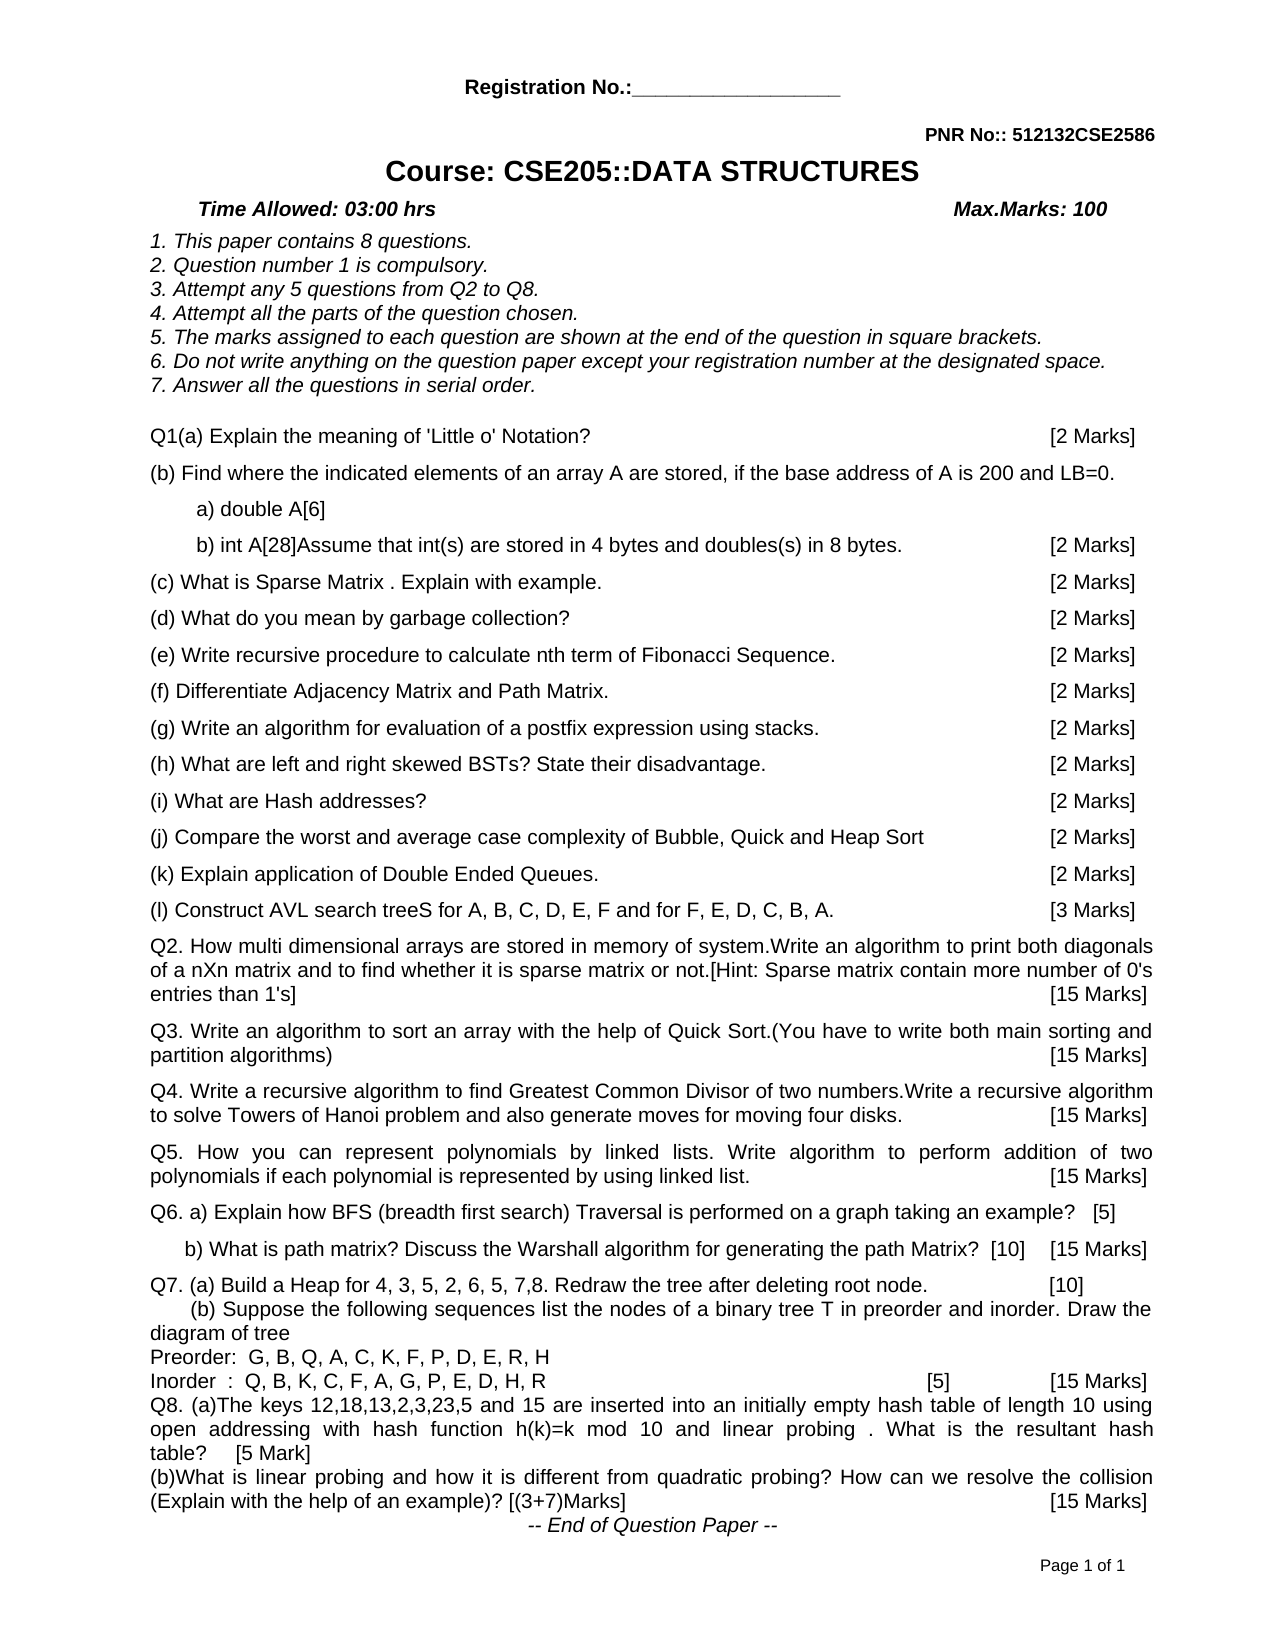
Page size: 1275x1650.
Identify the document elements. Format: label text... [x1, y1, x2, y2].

text (b) Suppose the following sequences list the nodes of a binary tree T in preorder and inorder. Draw the diagram of tree [150, 1297, 1155, 1345]
text Q3. Write an algorithm to sort an array with the help of Quick Sort.(You have to write both main sorting and partition algorithms) [15 Marks] [150, 1019, 1155, 1067]
text PNR No:: 512132CSE2586 [150, 123, 1155, 145]
text Q4. Write a recursive algorithm to find Greatest Common Divisor of two numbers.Write a recursive algorithm to solve Towers of Hanoi problem and also generate moves for moving four disks. [15 Marks] [150, 1079, 1155, 1127]
text (h) What are left and right skewed BSTs? State their disadvantage. [2 Marks] [150, 752, 1155, 776]
text 4. Attempt all the parts of the question chosen. [150, 301, 1155, 324]
text Course: CSE205::DATA STRUCTURES [150, 154, 1155, 188]
text (g) Write an algorithm for evaluation of a postfix expression using stacks. [2 Marks] [150, 716, 1155, 739]
text Registration No.:__________________ [150, 75, 1155, 99]
text Preorder: G, B, Q, A, C, K, F, P, D, E, R, H [150, 1345, 1155, 1369]
text 2. Question number 1 is compulsory. [150, 253, 1155, 277]
text b) int A[28]Assume that int(s) are stored in 4 bytes and doubles(s) in 8 bytes. [2 Marks] [150, 533, 1155, 557]
text b) What is path matrix? Discuss the Warshall algorithm for generating the path Matrix? [10] [15 Marks] [150, 1236, 1155, 1260]
text Q2. How multi dimensional arrays are stored in memory of system.Write an algorithm to print both diagonals of a nXn matrix and to find whether it is sparse matrix or not.[Hint: Sparse matrix contain more number of 0's entries than 1's] [15 Marks] [150, 934, 1155, 1006]
text Inorder : Q, B, K, C, F, A, G, P, E, D, H, R [5] [15 Marks] [150, 1369, 1155, 1393]
text Time Allowed: 03:00 hrs Max.Marks: 100 [150, 197, 1155, 221]
text Q1(a) Explain the meaning of 'Little o' Notation? [2 Marks] [150, 424, 1155, 448]
text (b)What is linear probing and how it is different from quadratic probing? How can we resolve the collision (Explain with the help of an example)? [(3+7)Marks] [15 Marks] [150, 1464, 1155, 1512]
text 3. Attempt any 5 questions from Q2 to Q8. [150, 277, 1155, 301]
text 6. Do not write anything on the question paper except your registration number at the designated space. [150, 348, 1155, 372]
text -- End of Question Paper -- [150, 1512, 1155, 1536]
text 5. The marks assigned to each question are shown at the end of the question in square brackets. [150, 324, 1155, 348]
text Q6. a) Explain how BFS (breadth first search) Traversal is performed on a graph taking an example? [5] [150, 1200, 1155, 1224]
text Q5. How you can represent polynomials by linked lists. Write algorithm to perform addition of two polynomials if each polynomial is represented by using linked list. [15 Marks] [150, 1139, 1155, 1187]
text (c) What is Sparse Matrix . Explain with example. [2 Marks] [150, 570, 1155, 594]
text Q7. (a) Build a Heap for 4, 3, 5, 2, 6, 5, 7,8. Redraw the tree after deleting root node. [10] [150, 1273, 1155, 1297]
text (b) Find where the indicated elements of an array A are stored, if the base address of A is 200 and LB=0. [150, 460, 1155, 484]
text (j) Compare the worst and average case complexity of Bubble, Quick and Heap Sort [2 Marks] [150, 825, 1155, 849]
text 7. Answer all the questions in serial order. [150, 372, 1155, 396]
text a) double A[6] [150, 497, 1155, 521]
text (d) What do you mean by garbage collection? [2 Marks] [150, 606, 1155, 630]
text (i) What are Hash addresses? [2 Marks] [150, 788, 1155, 812]
text (e) Write recursive procedure to calculate nth term of Fibonacci Sequence. [2 Marks] [150, 643, 1155, 667]
text 1. This paper contains 8 questions. [150, 229, 1155, 253]
text Q8. (a)The keys 12,18,13,2,3,23,5 and 15 are inserted into an initially empty hash table of length 10 using open addressing with hash function h(k)=k mod 10 and linear probing . What is the resultant hash table? [5 Mark] [150, 1393, 1155, 1464]
text (k) Explain application of Double Ended Queues. [2 Marks] [150, 861, 1155, 885]
text (f) Differentiate Adjacency Matrix and Path Matrix. [2 Marks] [150, 679, 1155, 703]
text (l) Construct AVL search treeS for A, B, C, D, E, F and for F, E, D, C, B, A. [3 Marks] [150, 898, 1155, 922]
